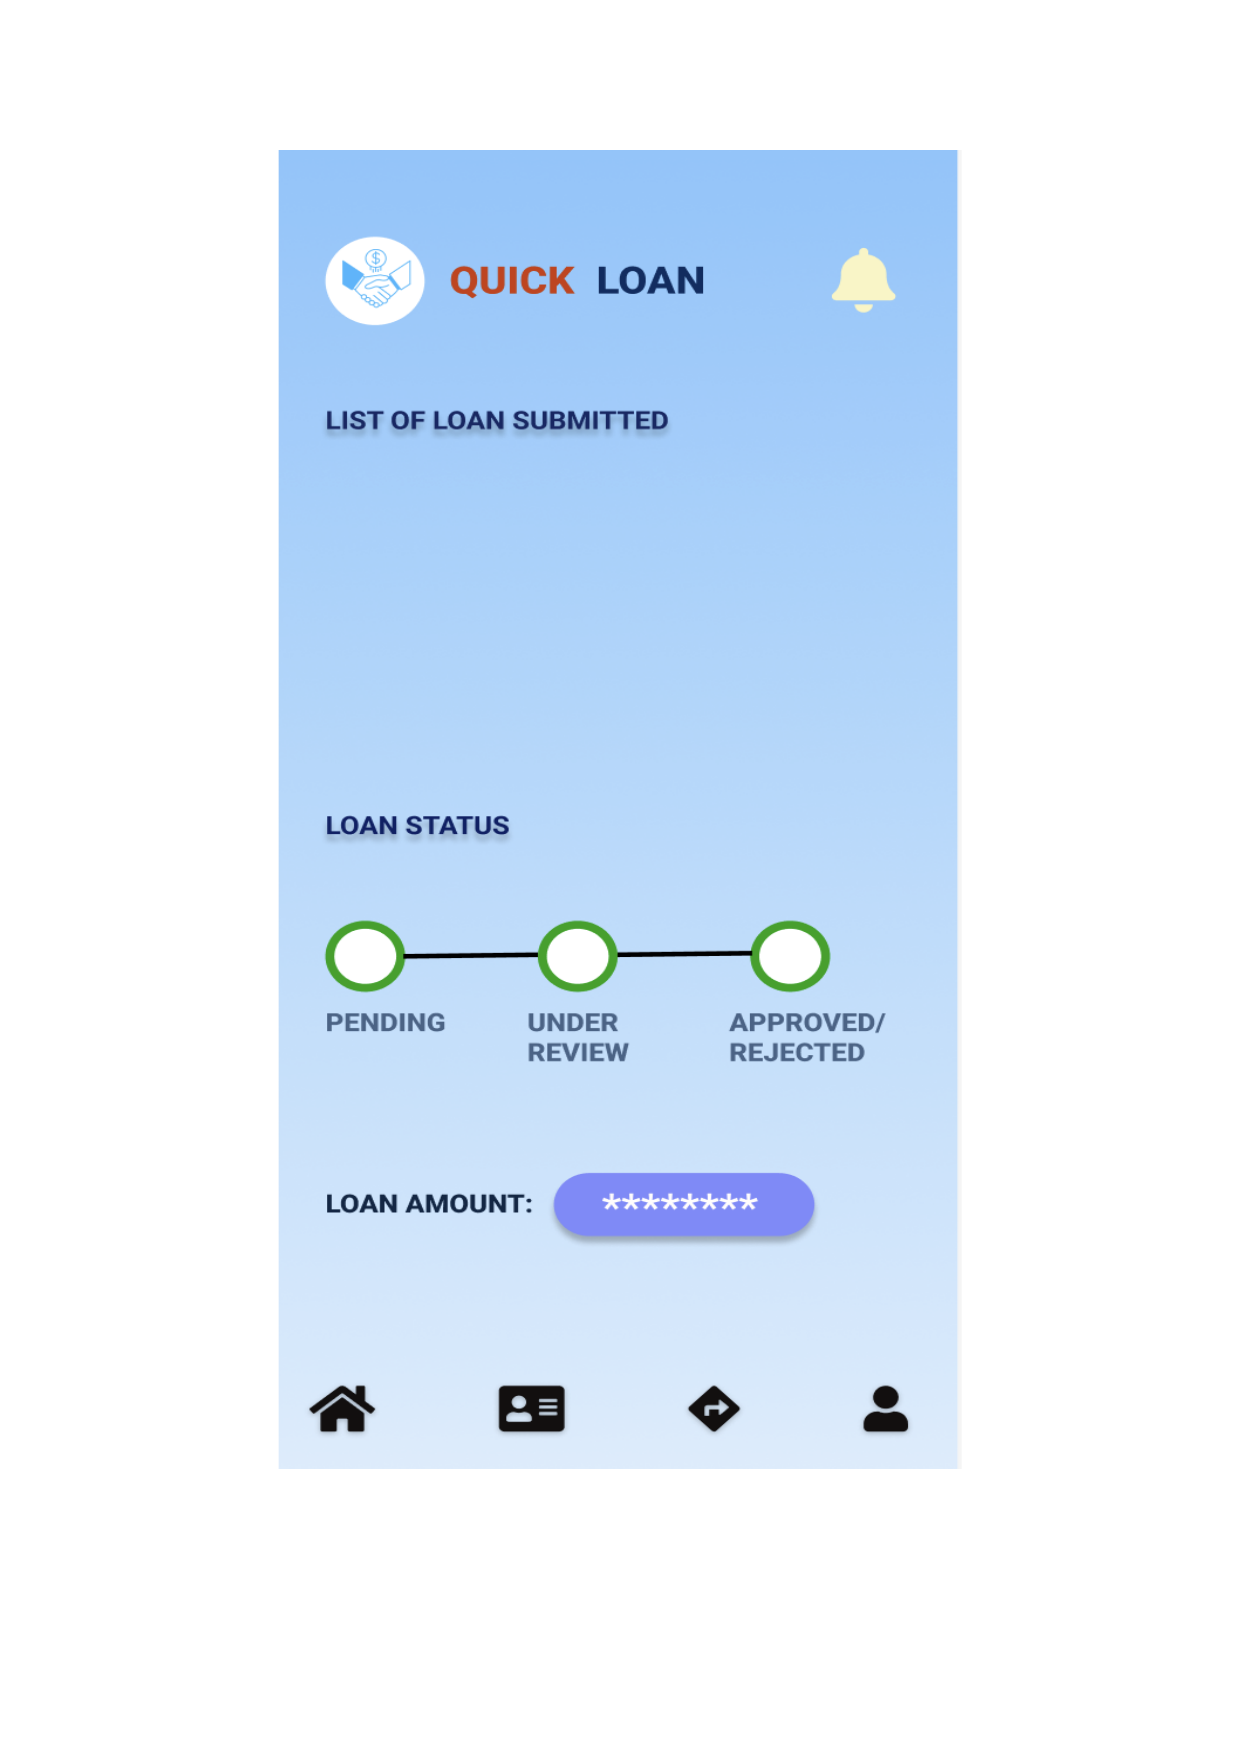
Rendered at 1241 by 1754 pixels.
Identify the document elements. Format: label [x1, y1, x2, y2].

picture [278, 150, 962, 1469]
